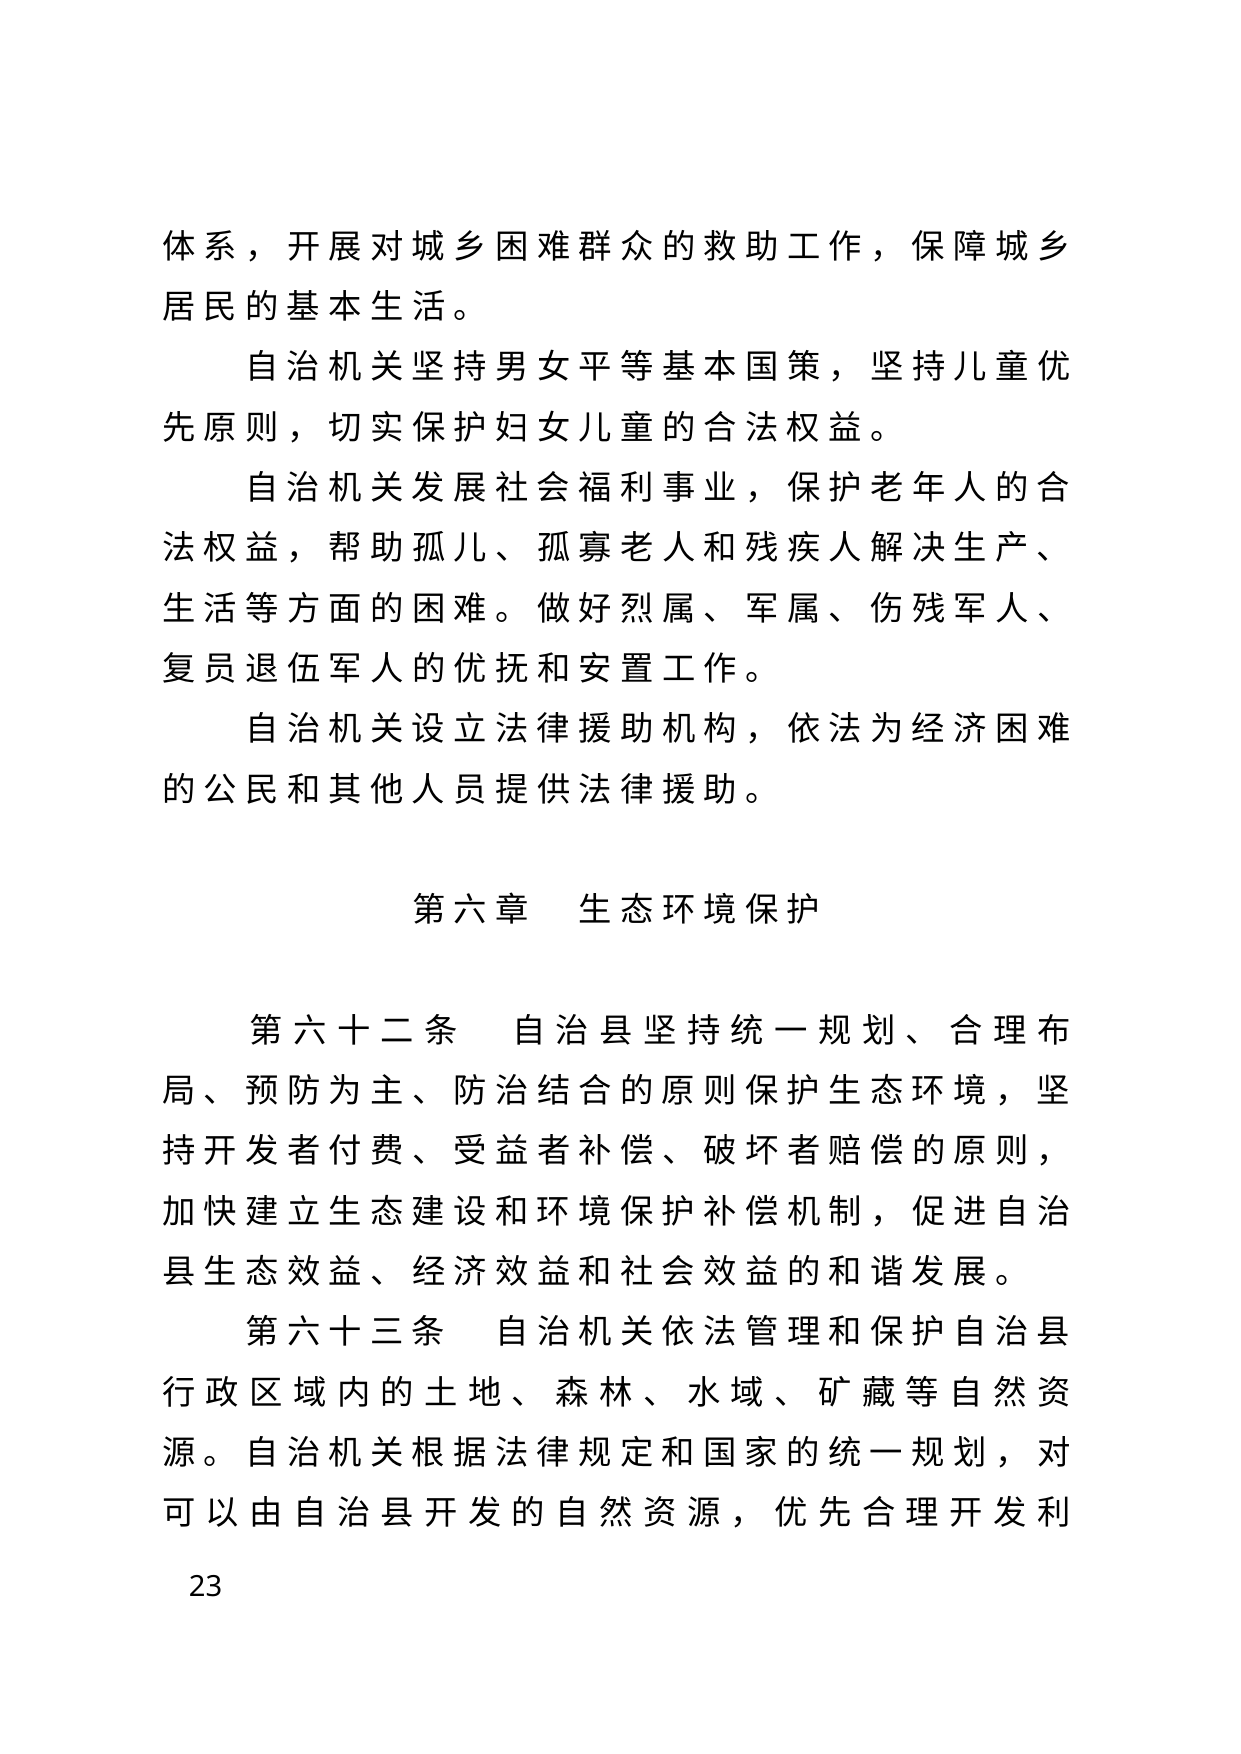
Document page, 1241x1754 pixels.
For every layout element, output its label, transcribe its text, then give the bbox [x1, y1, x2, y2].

text 自治机关坚持男女平等基本国策，坚持儿童优先原则，切实保护妇女儿童的合法权益。 [162, 334, 1078, 455]
text 自治机关发展社会福利事业，保护老年人的合法权益，帮助孤儿、孤寡老人和残疾人解决生产、生活等方面的困难。做好烈属、军属、伤残军人、复员退伍军人的优抚和安置工作。 [162, 455, 1078, 696]
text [162, 1299, 1078, 1540]
text 第六十二条 自治县坚持统一规划、合理布局、预防为主、防治结合的原则保护生态环境，坚持开发者付费、受益者补偿、破坏者赔偿的原则，加快建立生态建设和环境保护补偿机制，促进自治县生态效益、经济效益和社会效益的和谐发展。 [162, 998, 1078, 1299]
text 自治机关设立法律援助机构，依法为经济困难的公民和其他人员提供法律援助。 [162, 696, 1078, 817]
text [162, 213, 1078, 334]
list 第六章 生态环境保护 [162, 877, 1078, 937]
